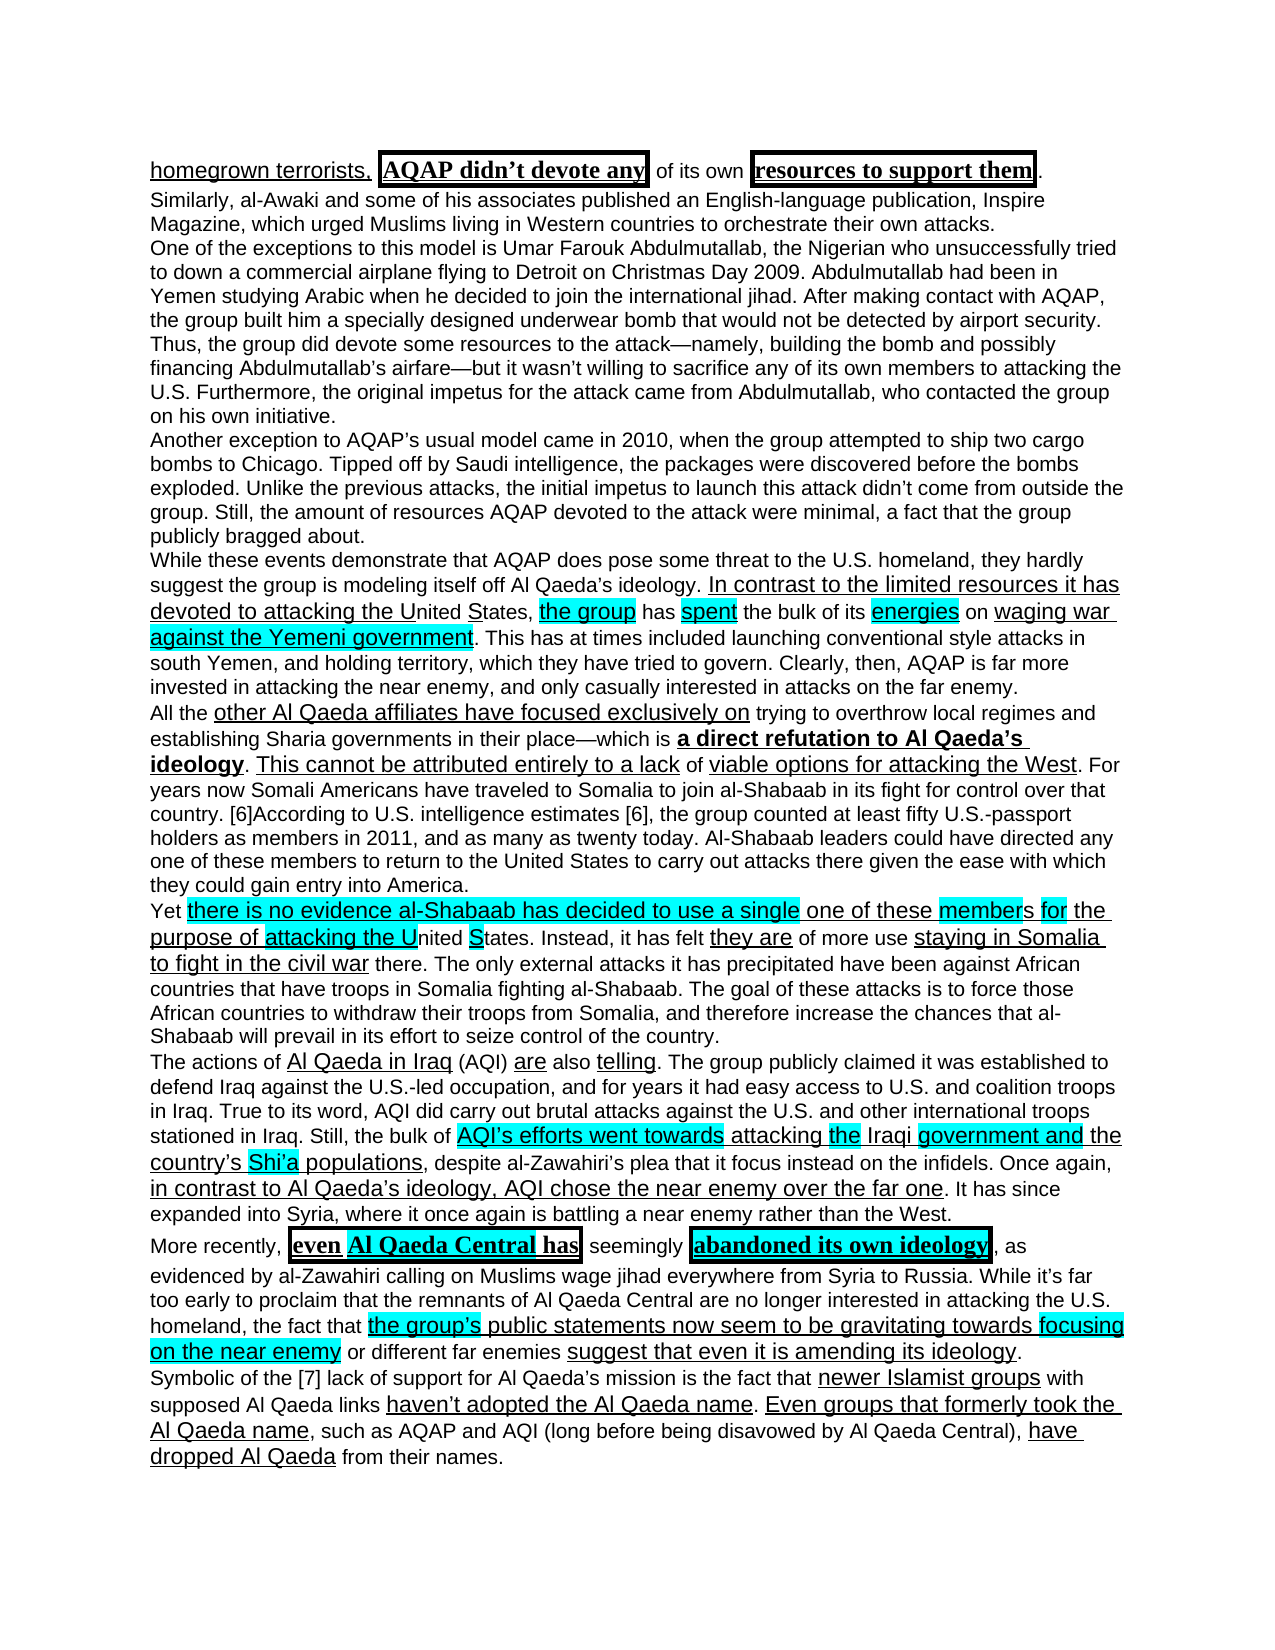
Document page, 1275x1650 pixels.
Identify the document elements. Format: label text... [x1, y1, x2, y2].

text One of the exceptions to this model is Umar Farouk Abdulmutallab, the Nigerian who unsuccessfully tried to down a commercial airplane flying to Detroit on Christmas Day 2009. Abdulmutallab had been in Yemen studying Arabic when he decided to join the international jihad. After making contact with AQAP, the group built him a specially designed underwear bomb that would not be detected by airport security. Thus, the group did devote some resources to the attack—namely, building the bomb and possibly financing Abdulmutallab’s airfare—but it wasn’t willing to sacrifice any of its own members to attacking the U.S. Furthermore, the original impetus for the attack came from Abdulmutallab, who contacted the group on his own initiative. [150, 236, 1125, 428]
text More recently, even Al Qaeda Central has seemingly abandoned its own ideology, as evidenced by al-Zawahiri calling on Muslims wage jihad everywhere from Syria to Russia. While it’s far too early to proclaim that the remnants of Al Qaeda Central are no longer interested in attacking the U.S. homeland, the fact that the group’s public statements now seem to be gravitating towards focusing on the near enemy or different far enemies suggest that even it is amending its ideology. [150, 1226, 1125, 1364]
text The actions of Al Qaeda in Iraq (AQI) are also telling. The group publicly claimed it was established to defend Iraq against the U.S.-led occupation, and for years it had easy access to U.S. and coalition troops in Iraq. True to its word, AQI did carry out brutal attacks against the U.S. and other international troops stationed in Iraq. Still, the bulk of AQI’s efforts went towards attacking the Iraqi government and the country’s Shi’a populations, despite al-Zawahiri’s plea that it focus instead on the infidels. Once again, in contrast to Al Qaeda’s ideology, AQI chose the near enemy over the far one. It has since expanded into Syria, where it once again is battling a near enemy rather than the West. [150, 1048, 1125, 1226]
text Symbolic of the [7] lack of support for Al Qaeda’s mission is the fact that newer Islamist groups with supposed Al Qaeda links haven’t adopted the Al Qaeda name. Even groups that formerly took the Al Qaeda name, such as AQAP and AQI (long before being disavowed by Al Qaeda Central), have dropped Al Qaeda from their names. [150, 1364, 1125, 1470]
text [150, 150, 1125, 236]
text All the other Al Qaeda affiliates have focused exclusively on trying to overthrow local regimes and establishing Sharia governments in their place—which is a direct refutation to Al Qaeda’s ideology. This cannot be attributed entirely to a lack of viable options for attacking the West. For years now Somali Americans have traveled to Somalia to join al-Shabaab in its fight for control over that country. [6]According to U.S. intelligence estimates [6], the group counted at least fifty U.S.-passport holders as members in 2011, and as many as twenty today. Al-Shabaab leaders could have directed any one of these members to return to the United States to carry out attacks there given the ease with which they could gain entry into America. [150, 698, 1125, 897]
text Another exception to AQAP’s usual model came in 2010, when the group attempted to ship two cargo bombs to Chicago. Tipped off by Saudi intelligence, the packages were discovered before the bombs exploded. Unlike the previous attacks, the initial impetus to launch this attack didn’t come from outside the group. Still, the amount of resources AQAP devoted to the attack were minimal, a fact that the group publicly bragged about. [150, 428, 1125, 547]
text While these events demonstrate that AQAP does pose some threat to the U.S. homeland, they hardly suggest the group is modeling itself off Al Qaeda’s ideology. In contrast to the limited resources it has devoted to attacking the United States, the group has spent the bulk of its energies on waging war against the Yemeni government. This has at times included launching conventional style attacks in south Yemen, and holding territory, which they have tried to govern. Clearly, then, AQAP is far more invested in attacking the near enemy, and only casually interested in attacks on the far enemy. [150, 547, 1125, 698]
text Yet there is no evidence al-Shabaab has decided to use a single one of these members for the purpose of attacking the United States. Instead, it has felt they are of more use staying in Somalia to fight in the civil war there. The only external attacks it has precipitated have been against African countries that have troops in Somalia fighting al-Shabaab. The goal of these attacks is to force those African countries to withdraw their troops from Somalia, and therefore increase the chances that al-Shabaab will prevail in its effort to seize control of the country. [150, 897, 1125, 1048]
